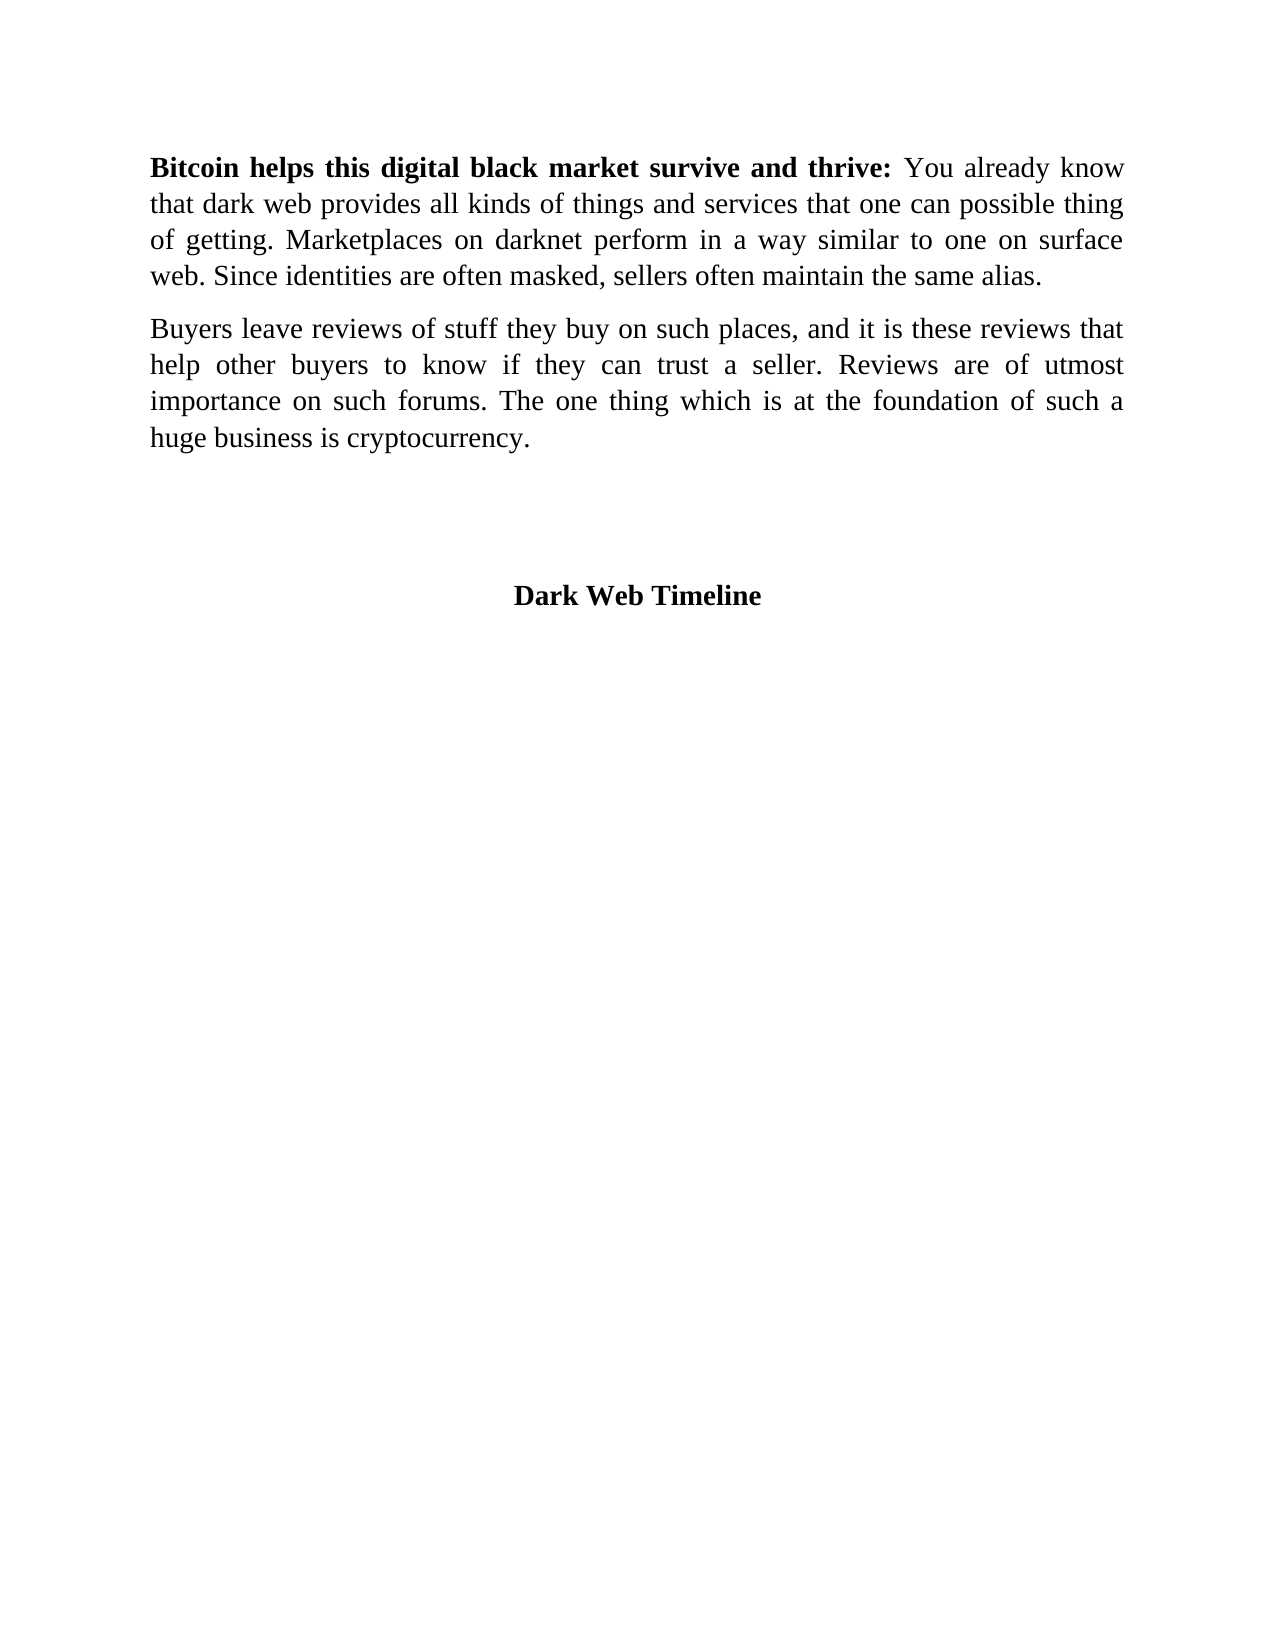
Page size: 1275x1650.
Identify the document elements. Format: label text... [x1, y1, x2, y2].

text Buyers leave reviews of stuff they buy on such places, and it is these reviews that help other buyers to know if they can trust a seller. Reviews are of utmost importance on such forums. The one thing which is at the foundation of such a huge business is cryptocurrency. [150, 311, 1125, 453]
text Dark Web Timeline [150, 578, 1125, 612]
text Bitcoin helps this digital black market survive and thrive: You already know that dark web provides all kinds of things and services that one can possible thing of getting. Marketplaces on darknet perform in a way similar to one on surface web. Since identities are often masked, sellers often maintain the same alias. [150, 150, 1125, 292]
